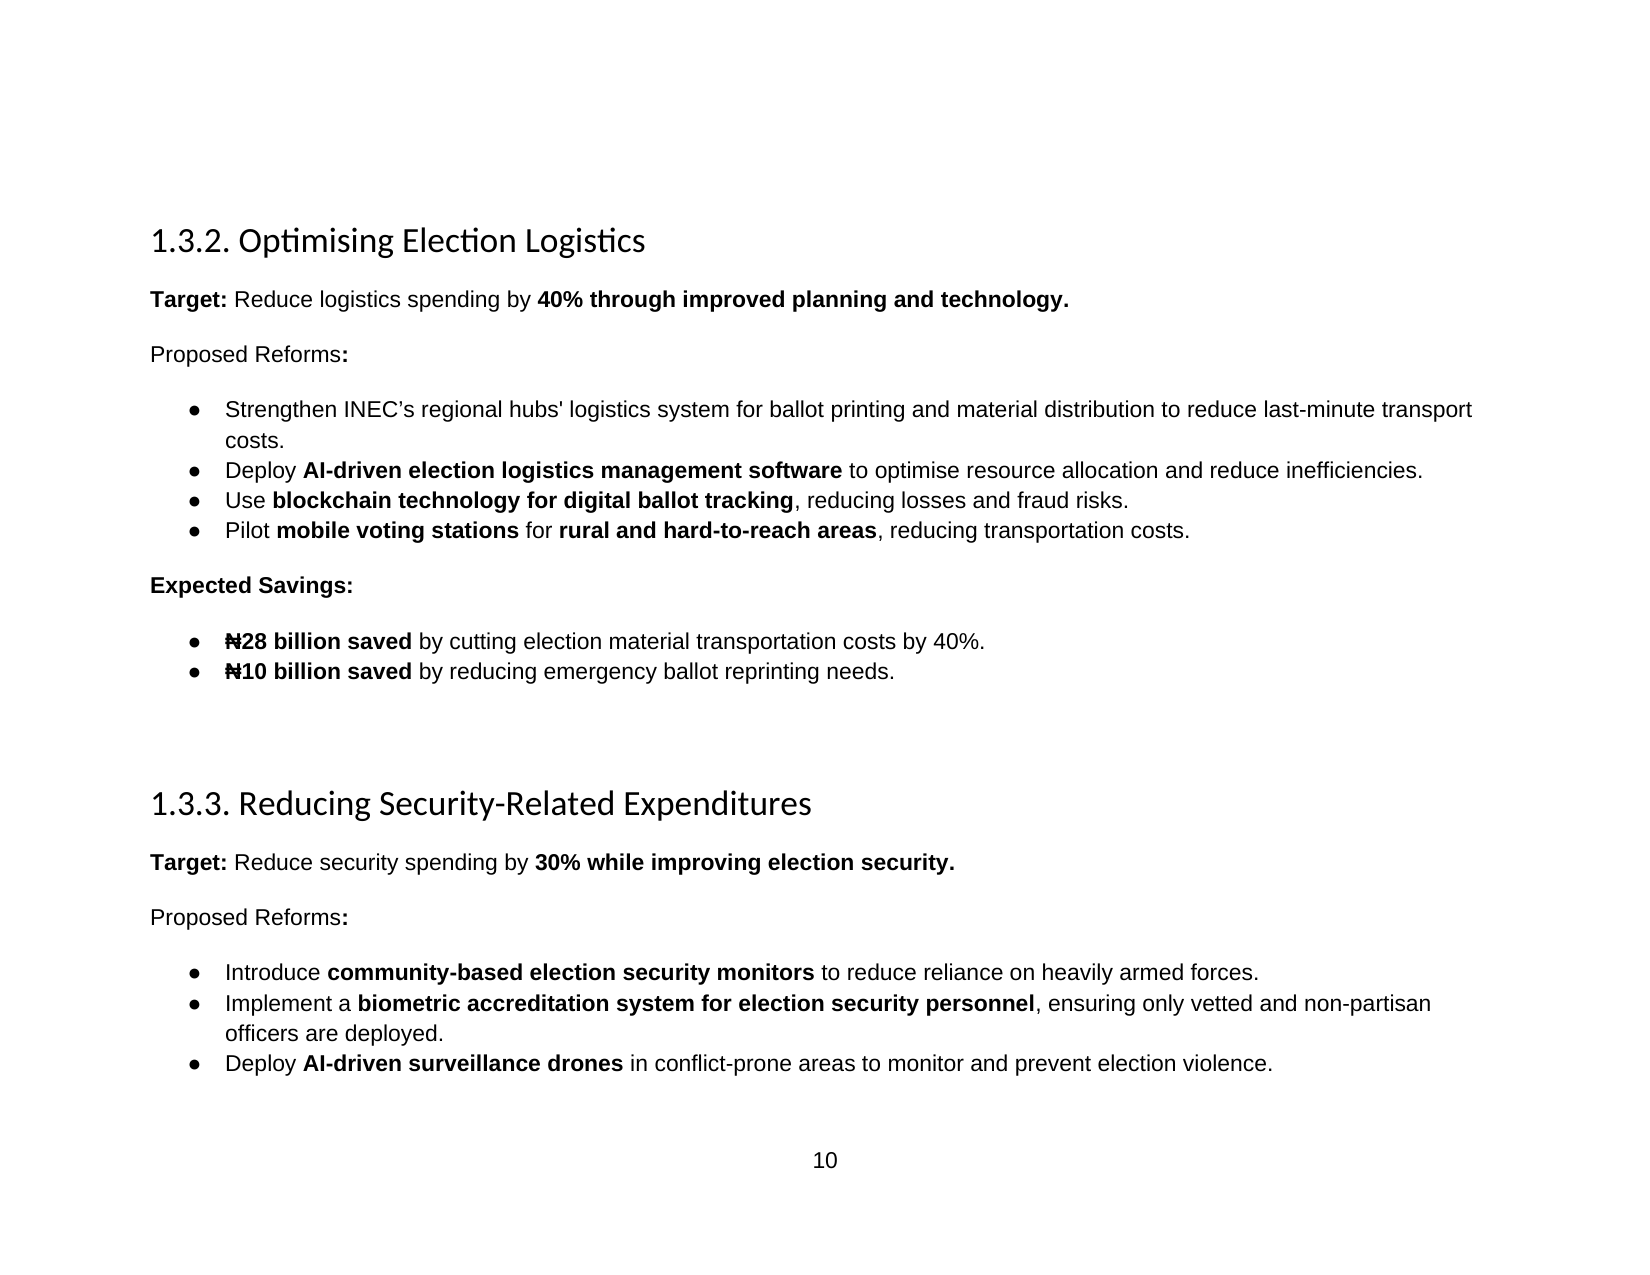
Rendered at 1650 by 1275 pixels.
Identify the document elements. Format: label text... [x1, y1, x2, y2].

list Implement a biometric accreditation system for election security personnel, ensuring only vetted and non-partisan officers are deployed. [187, 989, 1500, 1046]
text Proposed Reforms: [150, 341, 1500, 367]
list Deploy AI-driven election logistics management software to optimise resource allocation and reduce inefficiencies. [187, 457, 1500, 483]
list ₦10 billion saved by reducing emergency ballot reprinting needs. [187, 658, 1500, 684]
list Introduce community-based election security monitors to reduce reliance on heavily armed forces. [187, 959, 1500, 986]
text Target: Reduce security spending by 30% while improving election security. [150, 849, 1500, 875]
list Use blockchain technology for digital ballot tracking, reducing losses and fraud risks. [187, 487, 1500, 513]
list Pilot mobile voting stations for rural and hard-to-reach areas, reducing transportation costs. [187, 517, 1500, 543]
list ₦28 billion saved by cutting election material transportation costs by 40%. [187, 628, 1500, 654]
list Strengthen INEC’s regional hubs' logistics system for ballot printing and material distribution to reduce last-minute transport costs. [187, 396, 1500, 453]
text Proposed Reforms: [150, 904, 1500, 931]
text Expected Savings: [150, 572, 1500, 599]
list Deploy AI-driven surveillance drones in conflict-prone areas to monitor and prevent election violence. [187, 1050, 1500, 1076]
text Target: Reduce logistics spending by 40% through improved planning and technology. [150, 286, 1500, 312]
